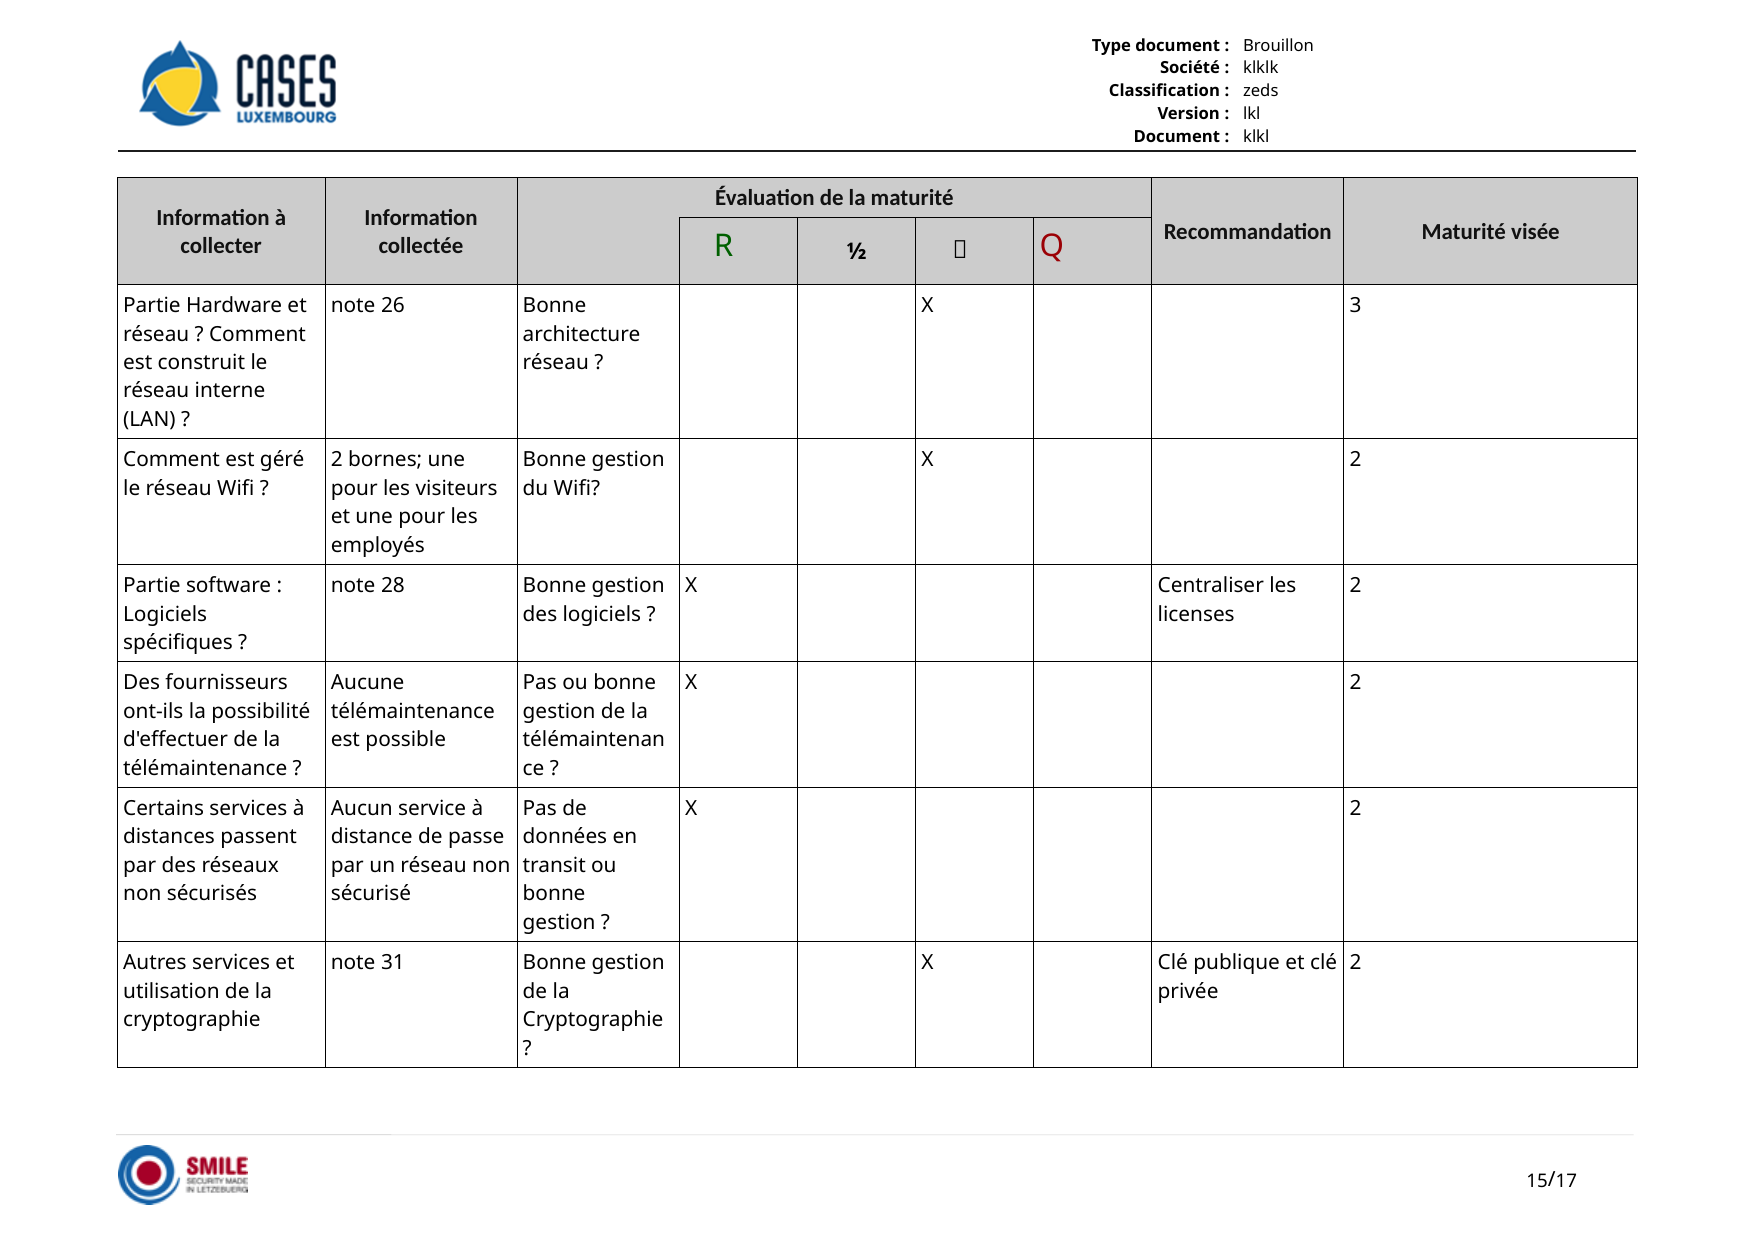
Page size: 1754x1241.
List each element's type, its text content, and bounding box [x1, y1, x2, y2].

table_cell 3 [1344, 285, 1637, 438]
table_cell Comment est géré le réseau Wifi ? [118, 439, 325, 564]
picture [138, 39, 337, 128]
table_header Recommandation [1152, 178, 1343, 284]
table_cell Bonne gestion du Wifi? [518, 439, 679, 564]
table_cell [798, 439, 915, 564]
table_cell 2 bornes; une pour les visiteurs et une pour les employés [326, 439, 517, 564]
table_cell Clé publique et clé privée [1152, 942, 1343, 1067]
table_header Maturité visée [1344, 178, 1637, 284]
table_cell [680, 285, 797, 438]
table_cell Des fournisseurs ont-ils la possibilité d'effectuer de la télémaintenance ? [118, 662, 325, 787]
table_cell X [680, 662, 797, 787]
table_cell [1034, 439, 1151, 564]
table_cell note 28 [326, 565, 517, 661]
table_cell [798, 565, 915, 661]
table_cell 2 [1344, 788, 1637, 941]
table_cell 2 [1344, 942, 1637, 1067]
table_cell [1152, 788, 1343, 941]
table_cell Bonne gestion de la Cryptographie ? [518, 942, 679, 1067]
table_cell [1034, 942, 1151, 1067]
table_cell Aucun service à distance de passe par un réseau non sécurisé [326, 788, 517, 941]
table_cell X [916, 439, 1033, 564]
table_cell Centraliser les licenses [1152, 565, 1343, 661]
table_cell [1034, 285, 1151, 438]
table_cell note 31 [326, 942, 517, 1067]
table_cell [798, 942, 915, 1067]
table_cell [680, 439, 797, 564]
table_cell Certains services à distances passent par des réseaux non sécurisés [118, 788, 325, 941]
table_cell ½ [798, 218, 915, 284]
table_cell Q [1034, 218, 1151, 284]
table_cell [1034, 565, 1151, 661]
table_cell [798, 662, 915, 787]
table_header Information à collecter [118, 178, 325, 284]
table_cell [1152, 662, 1343, 787]
table_cell Pas de données en transit ou bonne gestion ? [518, 788, 679, 941]
table_cell 2 [1344, 662, 1637, 787]
table_cell X [916, 942, 1033, 1067]
table_cell Partie software : Logiciels spécifiques ? [118, 565, 325, 661]
table_cell R [680, 218, 797, 284]
table_cell [1152, 285, 1343, 438]
table_cell X [680, 788, 797, 941]
table_cell  [916, 218, 1033, 284]
table_header Information collectée [326, 178, 517, 284]
table_cell X [680, 565, 797, 661]
table_cell [916, 788, 1033, 941]
table_cell Partie Hardware et réseau ? Comment est construit le réseau interne (LAN) ? [118, 285, 325, 438]
table_header Évaluation de la maturité [518, 178, 1151, 217]
table_cell [798, 788, 915, 941]
picture [118, 1145, 248, 1205]
table_cell Autres services et utilisation de la cryptographie [118, 942, 325, 1067]
table_cell [916, 662, 1033, 787]
table_cell note 26 [326, 285, 517, 438]
table_cell Pas ou bonne gestion de la télémaintenance ? [518, 662, 679, 787]
table_cell [916, 565, 1033, 661]
table_cell Bonne gestion des logiciels ? [518, 565, 679, 661]
table_cell [1034, 662, 1151, 787]
table_cell Bonne architecture réseau ? [518, 285, 679, 438]
table_cell Aucune télémaintenance est possible [326, 662, 517, 787]
table_cell X [916, 285, 1033, 438]
table_cell [798, 285, 915, 438]
table_cell [680, 942, 797, 1067]
table_cell [1034, 788, 1151, 941]
table_cell [1152, 439, 1343, 564]
table_cell 2 [1344, 565, 1637, 661]
table_cell 2 [1344, 439, 1637, 564]
table_cell [518, 217, 679, 284]
